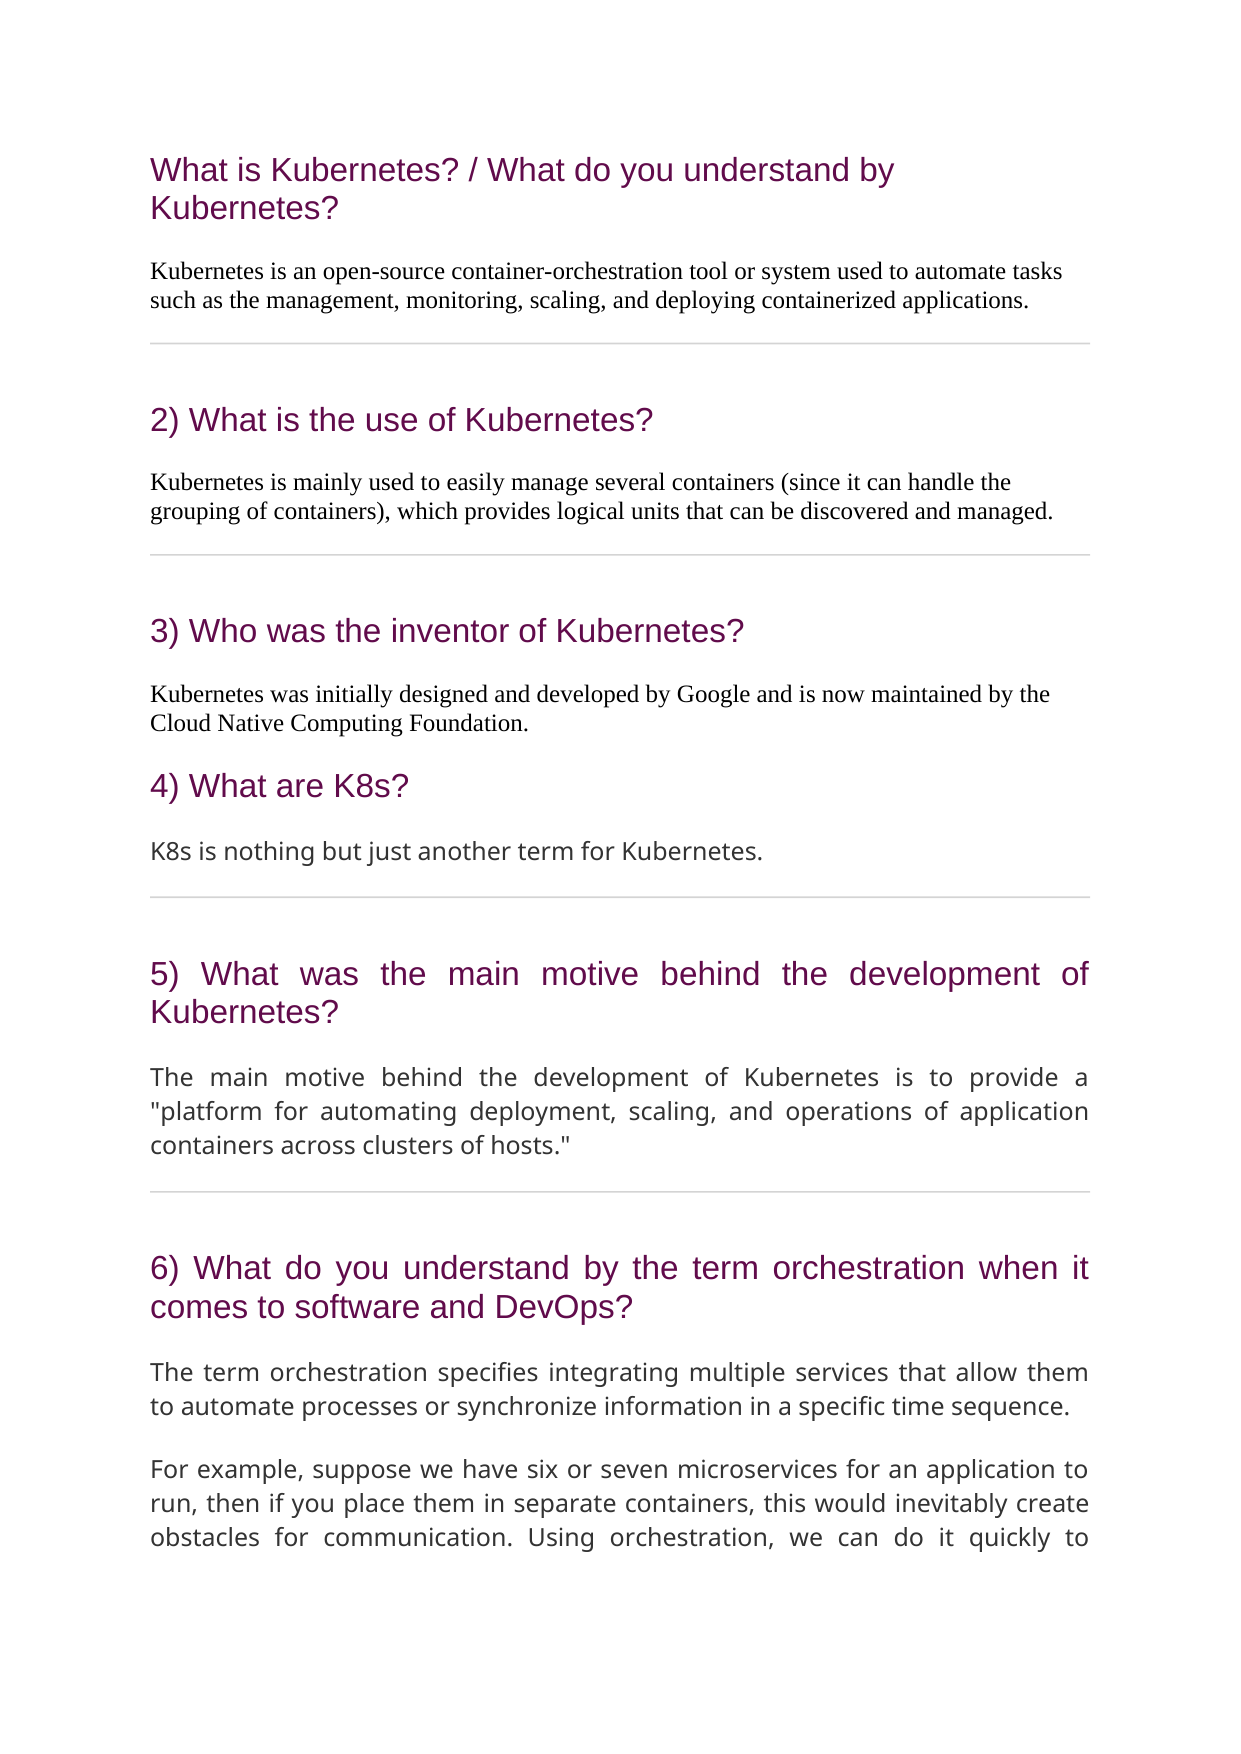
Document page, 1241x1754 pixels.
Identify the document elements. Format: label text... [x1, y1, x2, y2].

text The term orchestration specifies integrating multiple services that allow them to automate processes or synchronize information in a specific time sequence. [150, 1354, 1090, 1422]
text Kubernetes was initially designed and developed by Google and is now maintained by the Cloud Native Computing Foundation. [150, 679, 1090, 736]
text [150, 1452, 1090, 1554]
text K8s is nothing but just another term for Kubernetes. [150, 833, 1090, 867]
text 2) What is the use of Kubernetes? [150, 400, 1090, 438]
text Kubernetes is an open-source container-orchestration tool or system used to automate tasks such as the management, monitoring, scaling, and deploying containerized applications. [150, 256, 1090, 313]
text 5) What was the main motive behind the development of Kubernetes? [150, 954, 1090, 1031]
text What is Kubernetes? / What do you understand by Kubernetes? [150, 150, 1090, 227]
text 4) What are K8s? [150, 766, 1090, 804]
text 6) What do you understand by the term orchestration when it comes to software and DevOps? [150, 1248, 1090, 1325]
text The main motive behind the development of Kubernetes is to provide a "platform for automating deployment, scaling, and operations of application containers across clusters of hosts." [150, 1060, 1090, 1162]
text Kubernetes is mainly used to easily manage several containers (since it can handle the grouping of containers), which provides logical units that can be discovered and managed. [150, 467, 1090, 525]
text 3) Who was the inventor of Kubernetes? [150, 611, 1090, 650]
